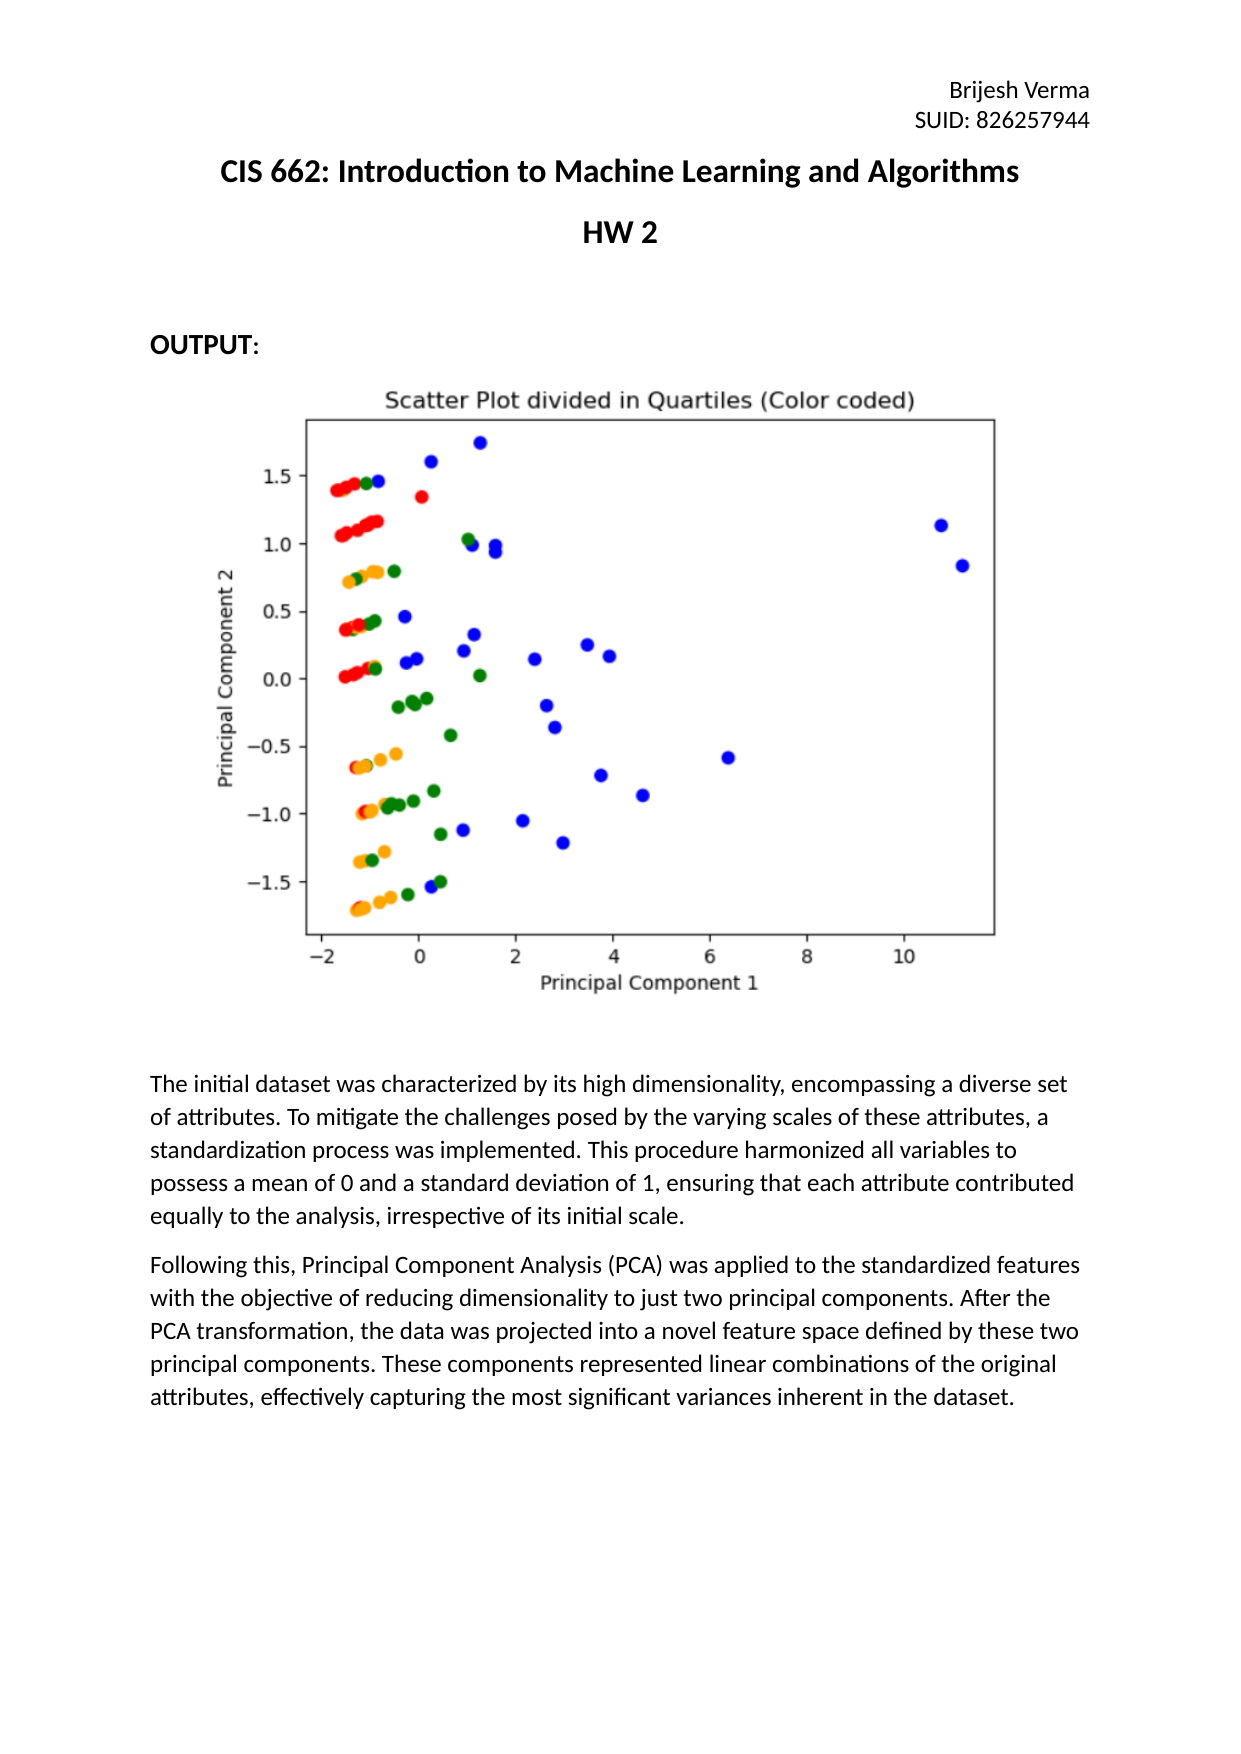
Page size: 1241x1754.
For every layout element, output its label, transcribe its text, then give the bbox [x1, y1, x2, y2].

text HW 2 [150, 211, 1090, 251]
text OUTPUT: [150, 326, 1090, 362]
text CIS 662: Introduction to Machine Learning and Algorithms [150, 150, 1090, 191]
text Following this, Principal Component Analysis (PCA) was applied to the standardized features with the objective of reducing dimensionality to just two principal components. After the PCA transformation, the data was projected into a novel feature space defined by these two principal components. These components represented linear combinations of the original attributes, effectively capturing the most significant variances inherent in the dataset. [150, 1249, 1090, 1412]
picture [150, 381, 1091, 1000]
text The initial dataset was characterized by its high dimensionality, encompassing a diverse set of attributes. To mitigate the challenges posed by the varying scales of these attributes, a standardization process was implemented. This procedure harmonized all variables to possess a mean of 0 and a standard deviation of 1, ensuring that each attribute contributed equally to the analysis, irrespective of its initial scale. [150, 1068, 1090, 1230]
